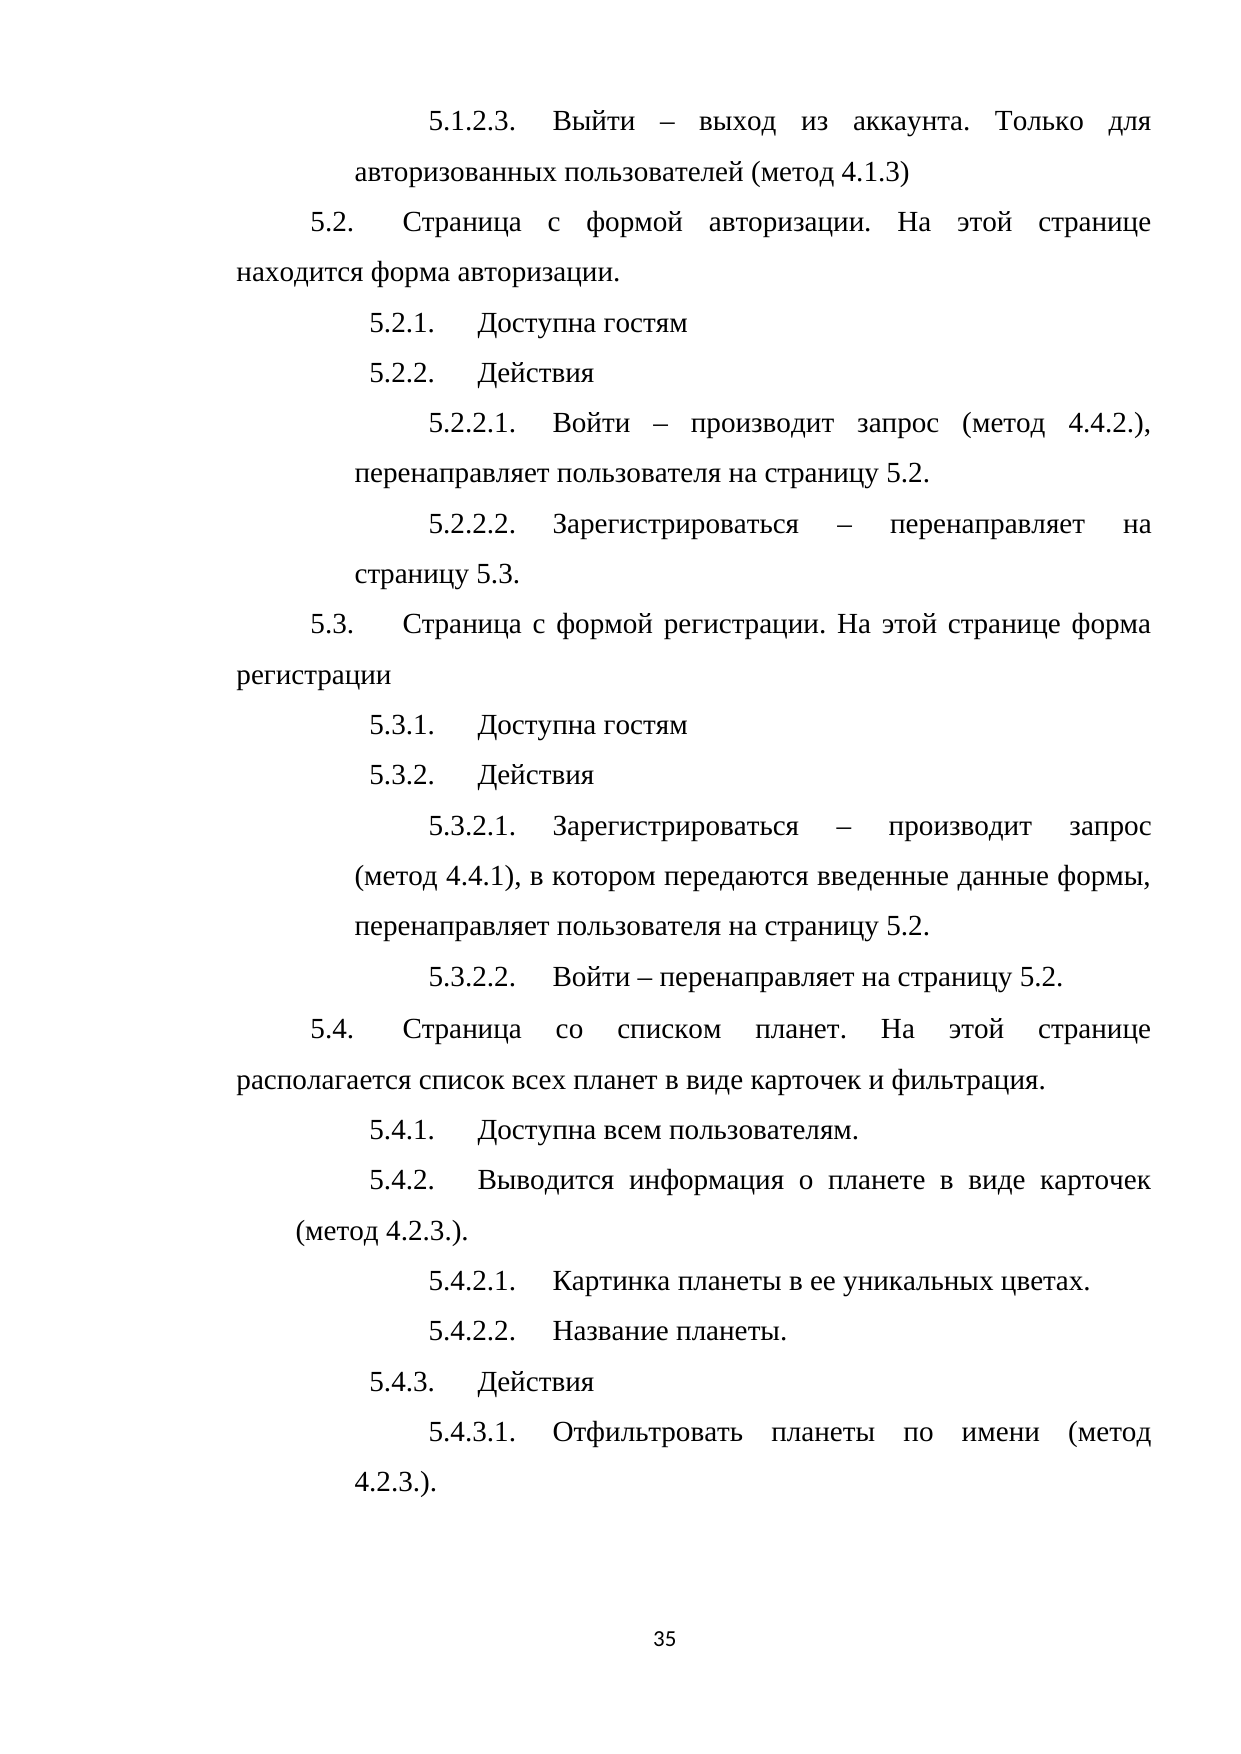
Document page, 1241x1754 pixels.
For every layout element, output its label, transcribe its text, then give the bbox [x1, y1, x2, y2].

list Выводится информация о планете в виде карточек (метод 4.2.3.). [295, 1162, 1152, 1246]
list Зарегистрироваться – перенаправляет на страницу 5.3. [354, 506, 1152, 590]
list Отфильтровать планеты по имени (метод 4.2.3.). [354, 1414, 1152, 1498]
list Доступна гостям [295, 305, 1152, 338]
list Зарегистрироваться – производит запрос (метод 4.4.1), в котором передаются введенные данные формы, перенаправляет пользователя на страницу 5.2. [354, 808, 1152, 942]
list Действия [295, 355, 1152, 388]
list Страница с формой авторизации. На этой странице находится форма авторизации. [236, 204, 1152, 288]
list Войти – перенаправляет на страницу 5.2. [354, 959, 1152, 992]
list Войти – производит запрос (метод 4.4.2.), перенаправляет пользователя на страницу 5.2. [354, 405, 1152, 489]
list Выйти – выход из аккаунта. Только для авторизованных пользователей (метод 4.1.3) [354, 103, 1152, 187]
list Страница со списком планет. На этой странице располагается список всех планет в виде карточек и фильтрация. [236, 1012, 1152, 1095]
list Доступна гостям [295, 707, 1152, 741]
list Доступна всем пользователям. [295, 1112, 1152, 1146]
list Страница с формой регистрации. На этой странице форма регистрации [236, 607, 1152, 690]
list Название планеты. [354, 1313, 1152, 1347]
list Действия [295, 757, 1152, 791]
list Картинка планеты в ее уникальных цветах. [354, 1263, 1152, 1297]
list Действия [295, 1364, 1152, 1397]
